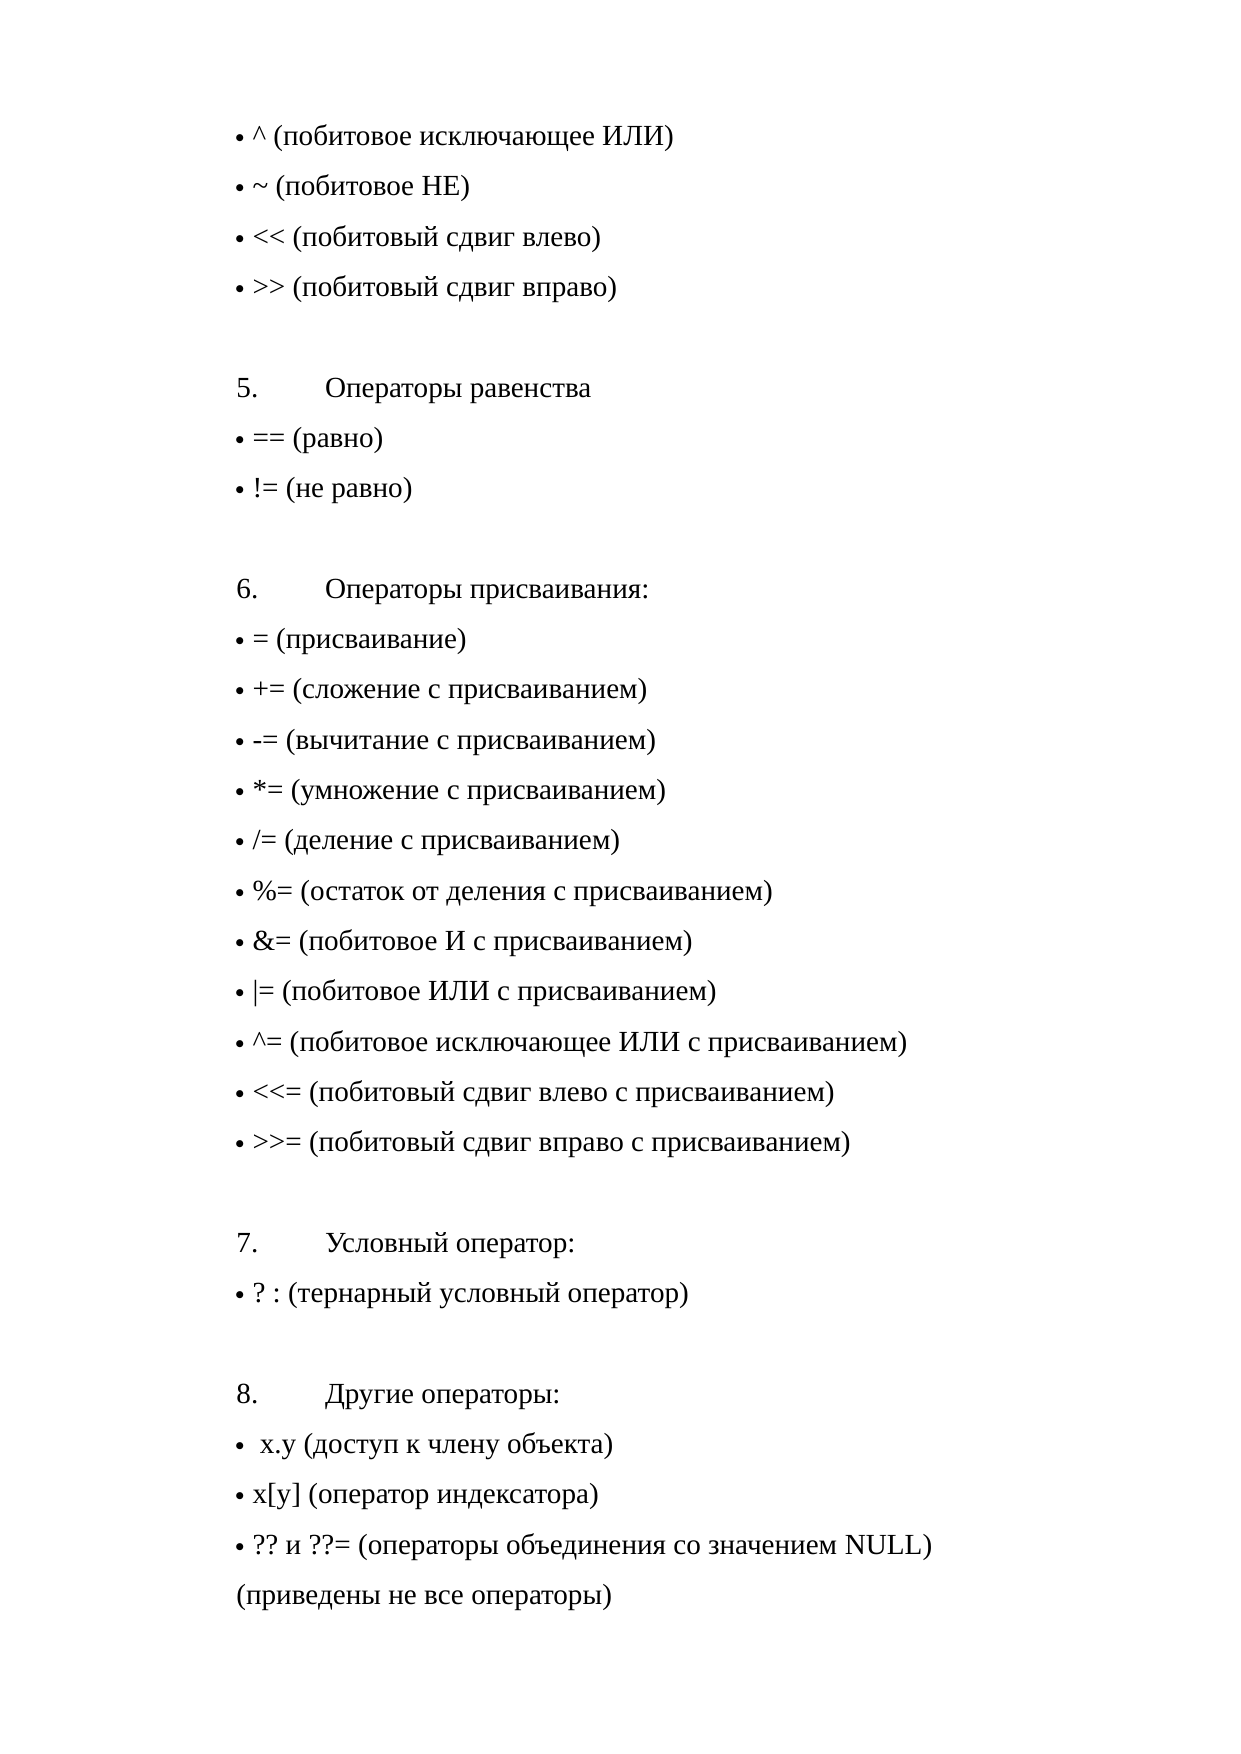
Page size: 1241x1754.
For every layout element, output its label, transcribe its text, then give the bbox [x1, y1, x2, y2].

list Другие операторы: [177, 1376, 1152, 1409]
list Условный оператор: [177, 1225, 1152, 1258]
list %= (остаток от деления с присваиванием) [177, 873, 1152, 906]
list Операторы равенства [177, 370, 1152, 403]
list ? : (тернарный условный оператор) [177, 1275, 1152, 1309]
list &= (побитовое И с присваиванием) [177, 923, 1152, 957]
list /= (деление с присваиванием) [177, 822, 1152, 856]
list x[y] (оператор индексатора) [177, 1477, 1152, 1510]
list <<= (побитовый сдвиг влево с присваиванием) [177, 1074, 1152, 1108]
list ^ (побитовое исключающее ИЛИ) [177, 118, 1152, 152]
list ?? и ??= (операторы объединения со значением NULL) [177, 1527, 1152, 1560]
list == (равно) [177, 420, 1152, 453]
list -= (вычитание с присваиванием) [177, 722, 1152, 755]
list >>= (побитовый сдвиг вправо с присваиванием) [177, 1124, 1152, 1158]
list |= (побитовое ИЛИ с присваиванием) [177, 973, 1152, 1007]
list *= (умножение с присваиванием) [177, 772, 1152, 806]
text (приведены не все операторы) [177, 1577, 1152, 1611]
list x.y (доступ к члену объекта) [177, 1426, 1152, 1460]
list != (не равно) [177, 470, 1152, 504]
list += (сложение с присваиванием) [177, 672, 1152, 705]
list ~ (побитовое НЕ) [177, 168, 1152, 202]
list << (побитовый сдвиг влево) [177, 219, 1152, 252]
list = (присваивание) [177, 621, 1152, 655]
list >> (побитовый сдвиг вправо) [177, 269, 1152, 303]
list Операторы присваивания: [177, 571, 1152, 604]
list ^= (побитовое исключающее ИЛИ с присваиванием) [177, 1024, 1152, 1057]
